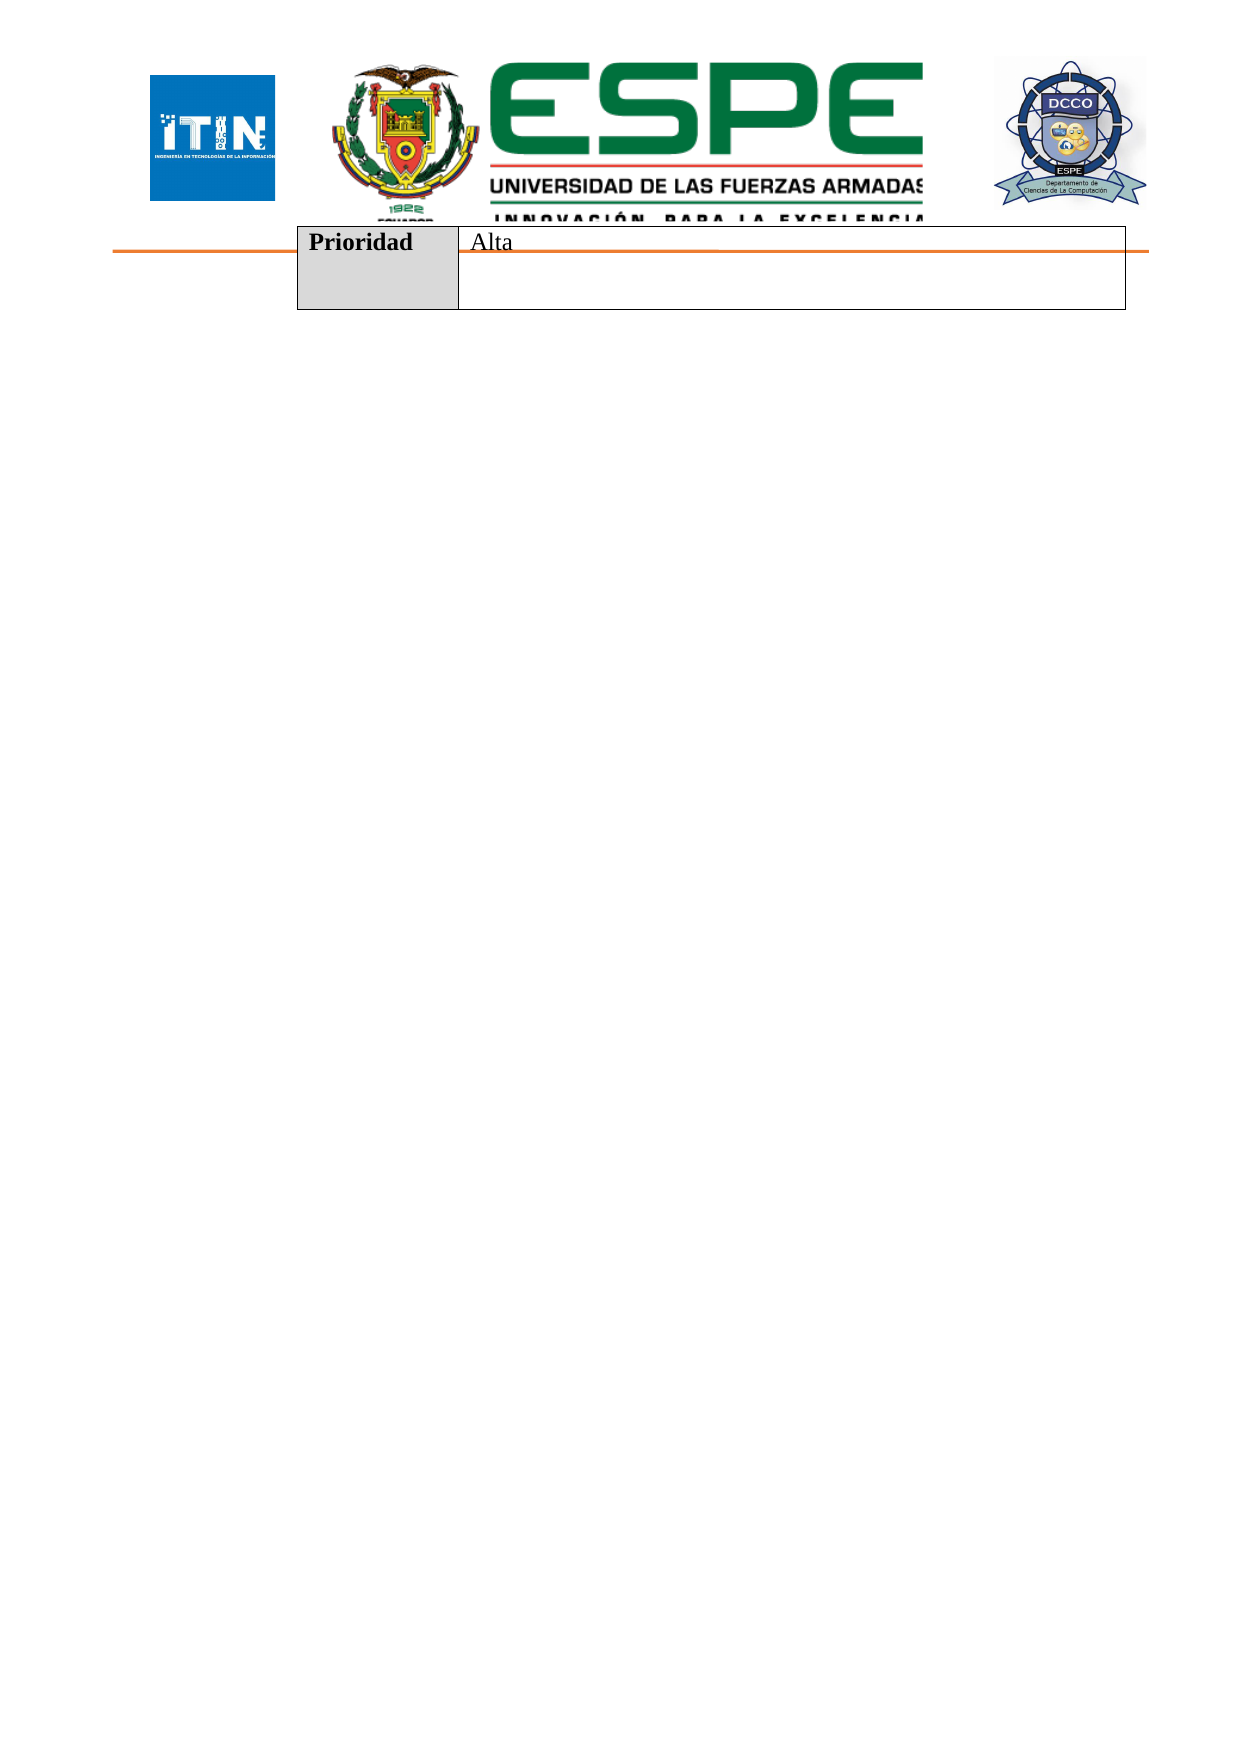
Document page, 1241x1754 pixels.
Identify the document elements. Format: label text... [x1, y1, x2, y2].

picture [332, 62, 923, 222]
table_cell Prioridad [298, 227, 458, 309]
picture [993, 56, 1147, 210]
picture [150, 75, 275, 201]
table_cell Alta [459, 227, 1125, 309]
